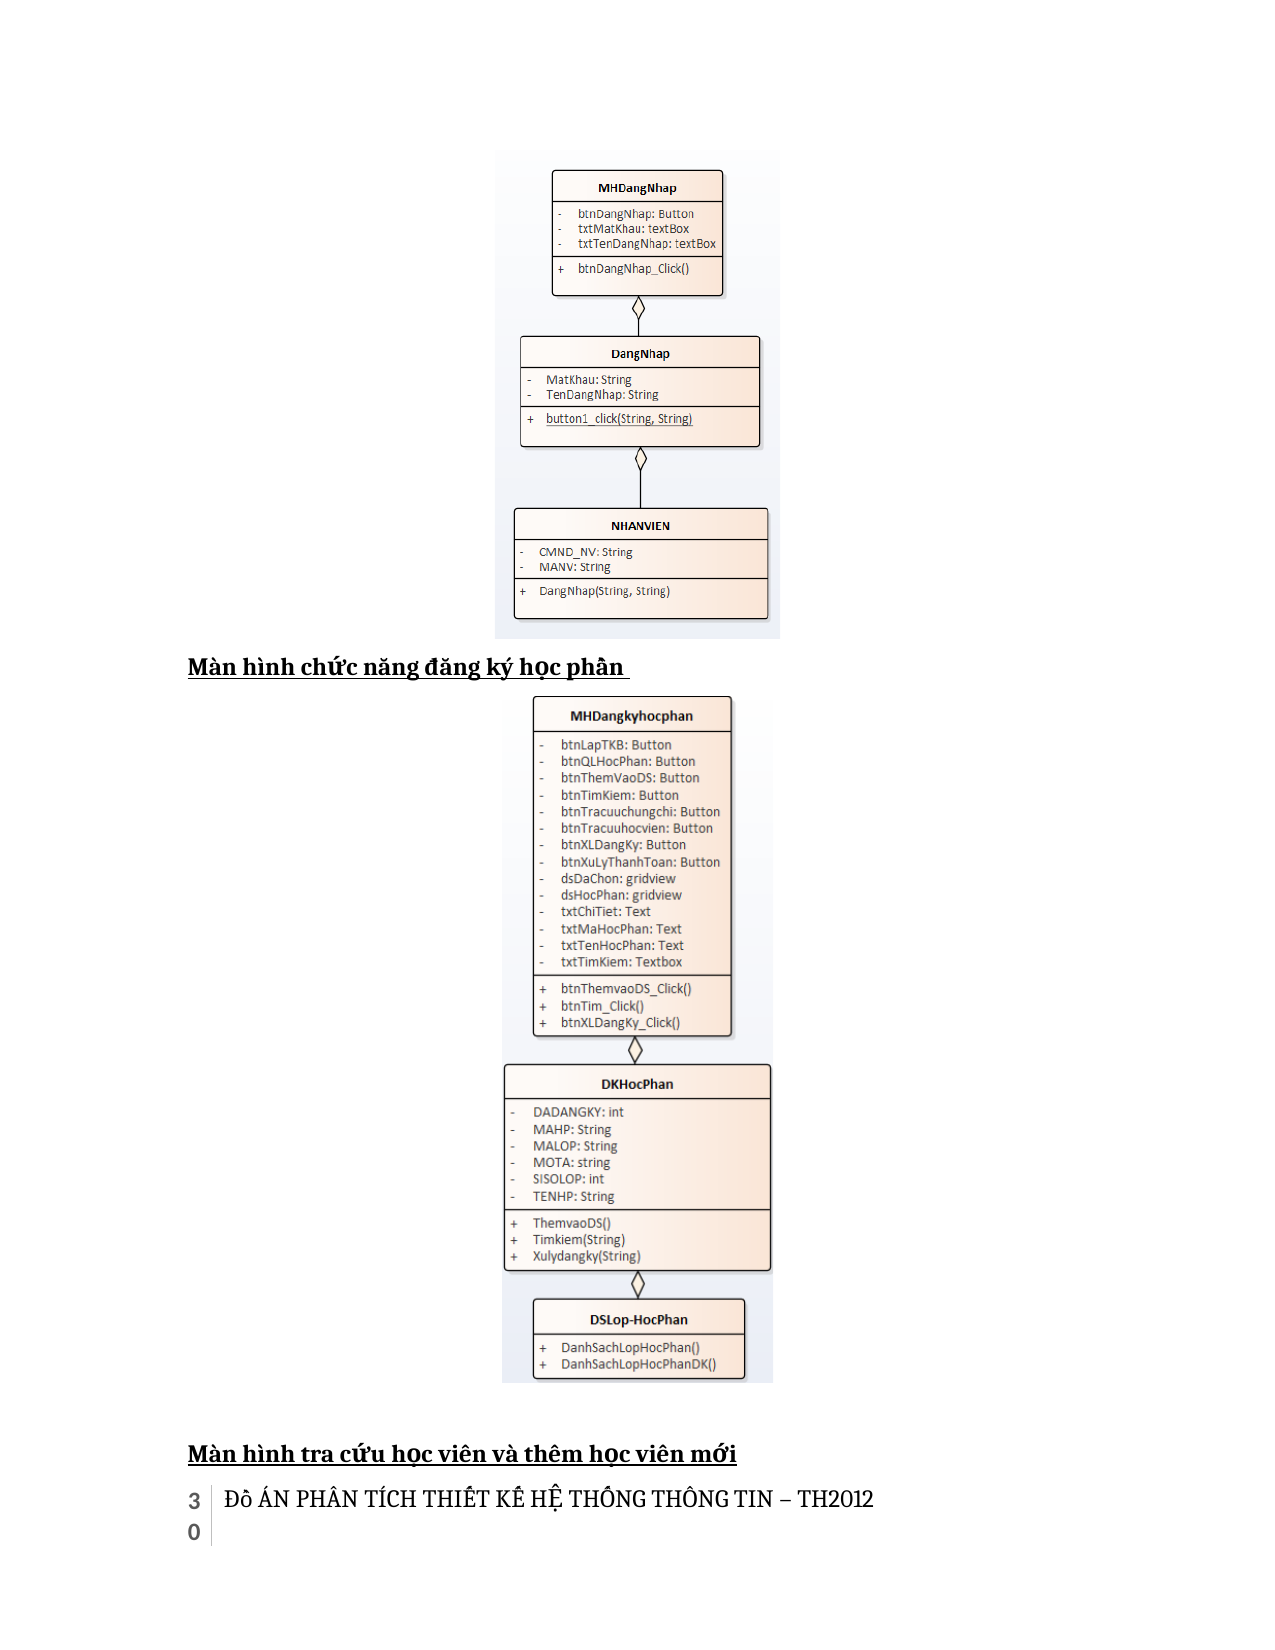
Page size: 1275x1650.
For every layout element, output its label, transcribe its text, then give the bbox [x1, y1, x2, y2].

text Màn hình chức năng đăng ký học phần [187, 653, 1087, 682]
text Màn hình tra cứu học viên và thêm học viên mới [187, 1440, 1087, 1469]
picture [494, 150, 781, 639]
picture [502, 696, 774, 1383]
